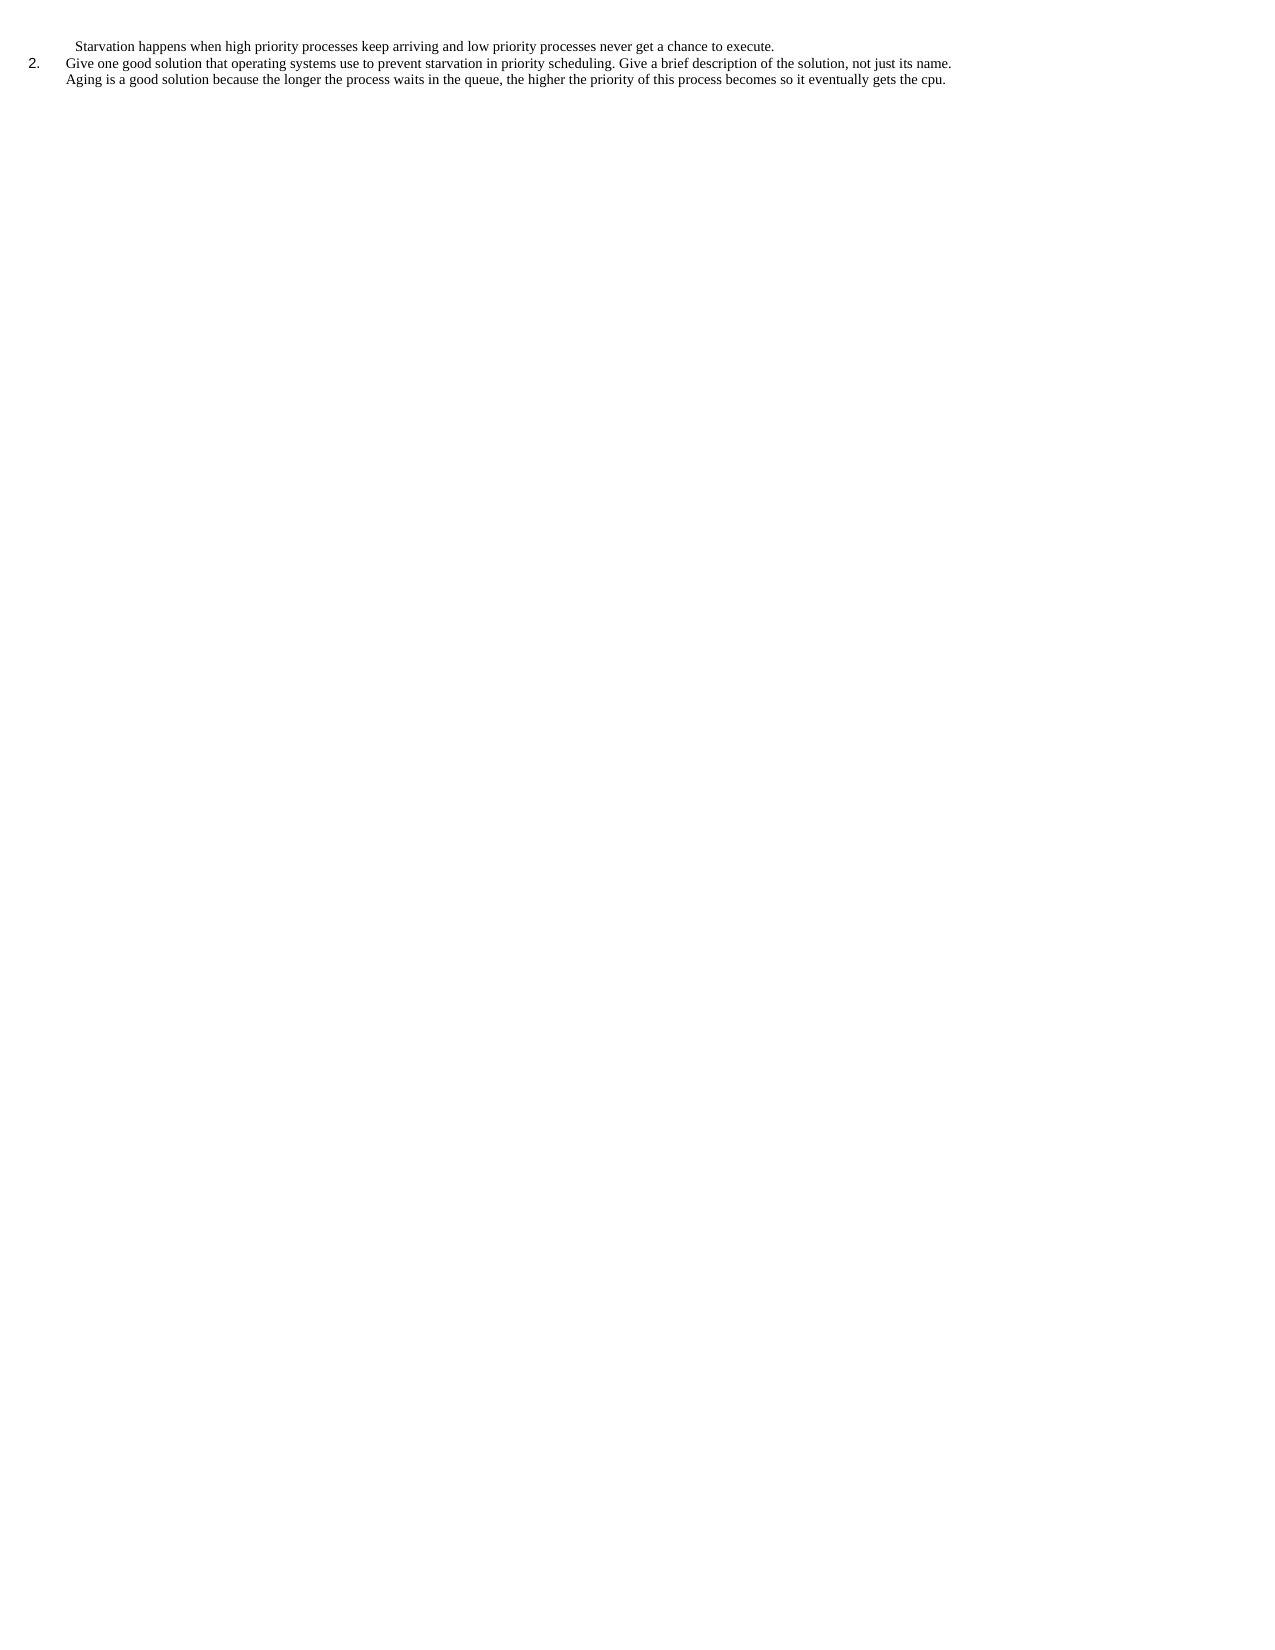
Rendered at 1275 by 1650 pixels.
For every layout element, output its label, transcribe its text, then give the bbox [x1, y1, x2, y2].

text Aging is a good solution because the longer the process waits in the queue, the higher the priority of this process becomes so it eventually gets the cpu. [66, 71, 1125, 88]
text Starvation happens when high priority processes keep arriving and low priority processes never get a chance to execute. [66, 37, 1125, 54]
list Give one good solution that operating systems use to prevent starvation in priority scheduling. Give a brief description of the solution, not just its name. [28, 54, 1125, 71]
